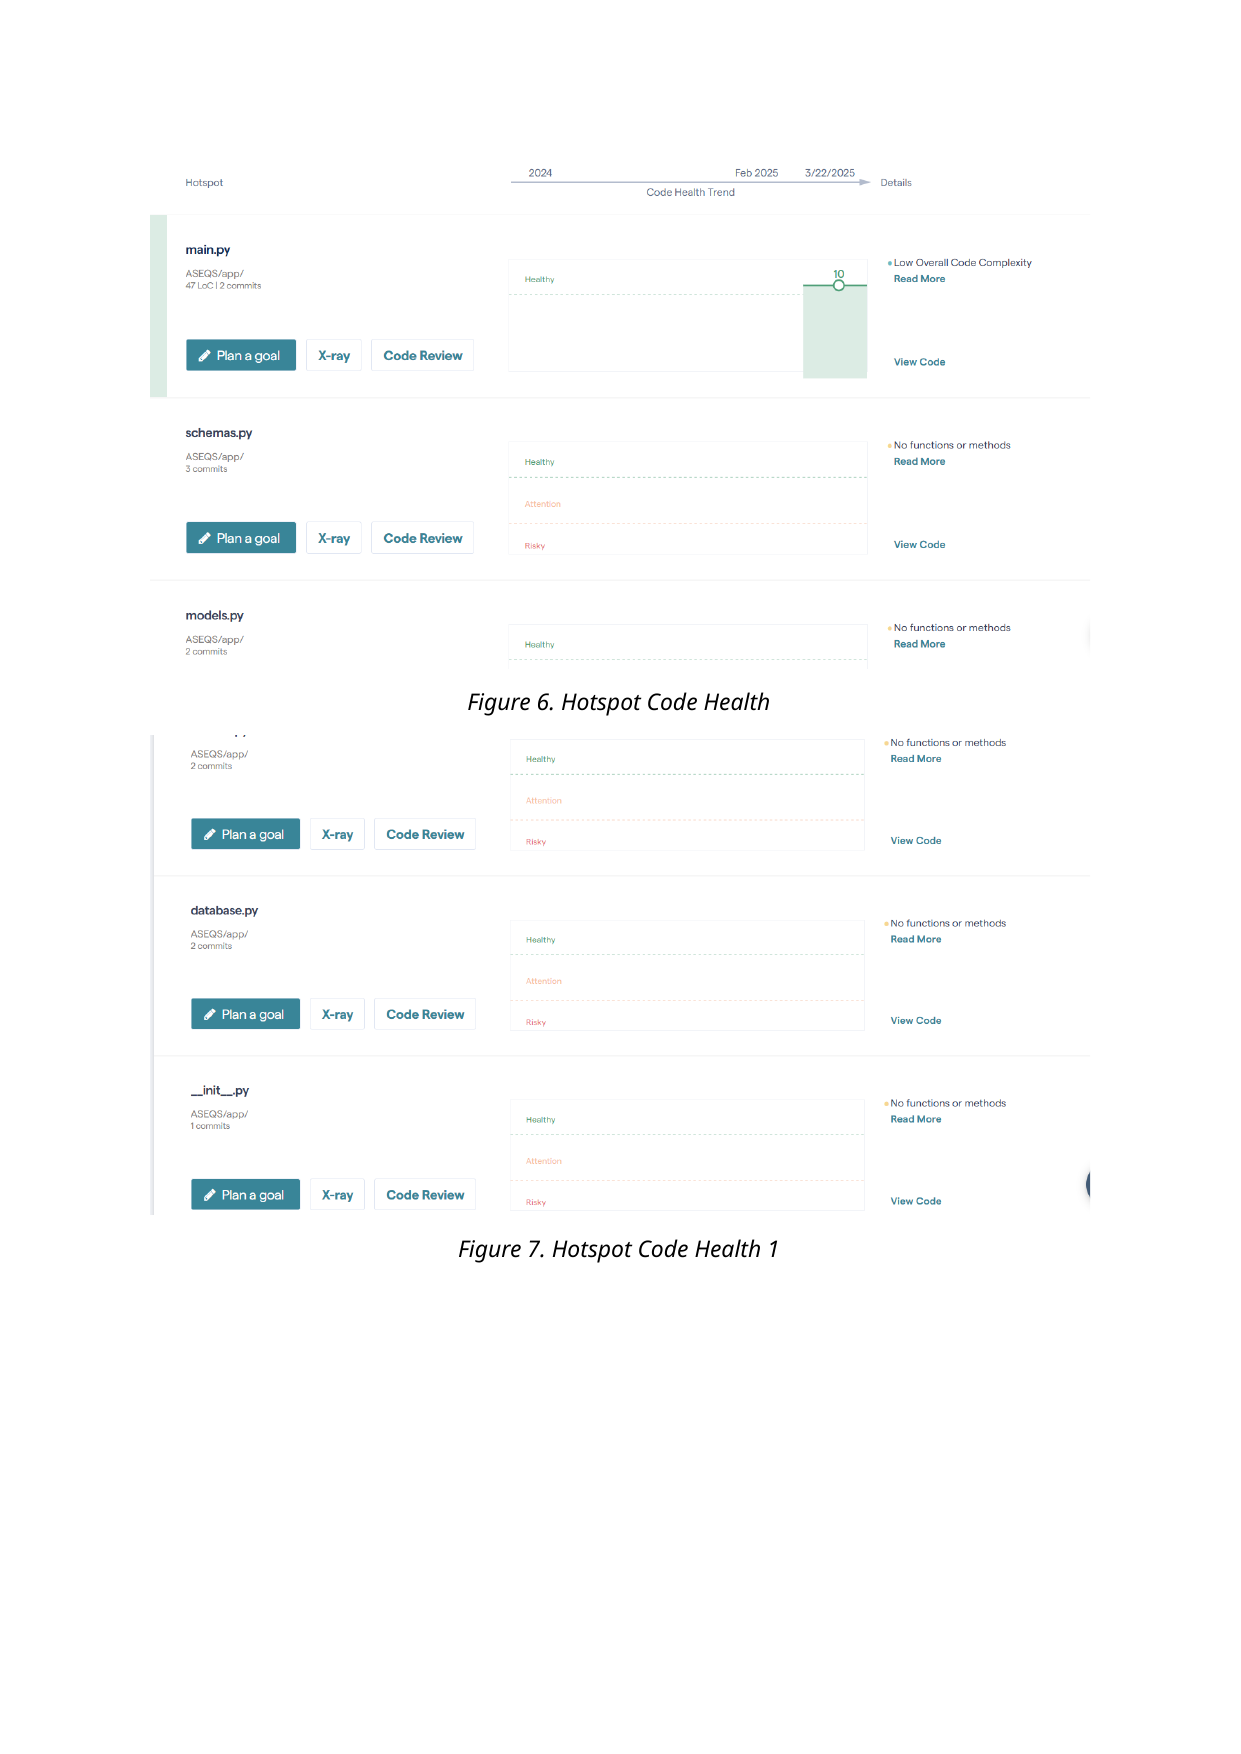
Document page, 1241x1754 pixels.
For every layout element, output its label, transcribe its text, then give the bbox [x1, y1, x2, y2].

text Figure 7. Hotspot Code Health 1 [150, 1233, 1090, 1264]
text Figure 6. Hotspot Code Health [150, 686, 1090, 717]
picture [150, 735, 1091, 1215]
picture [150, 150, 1091, 669]
